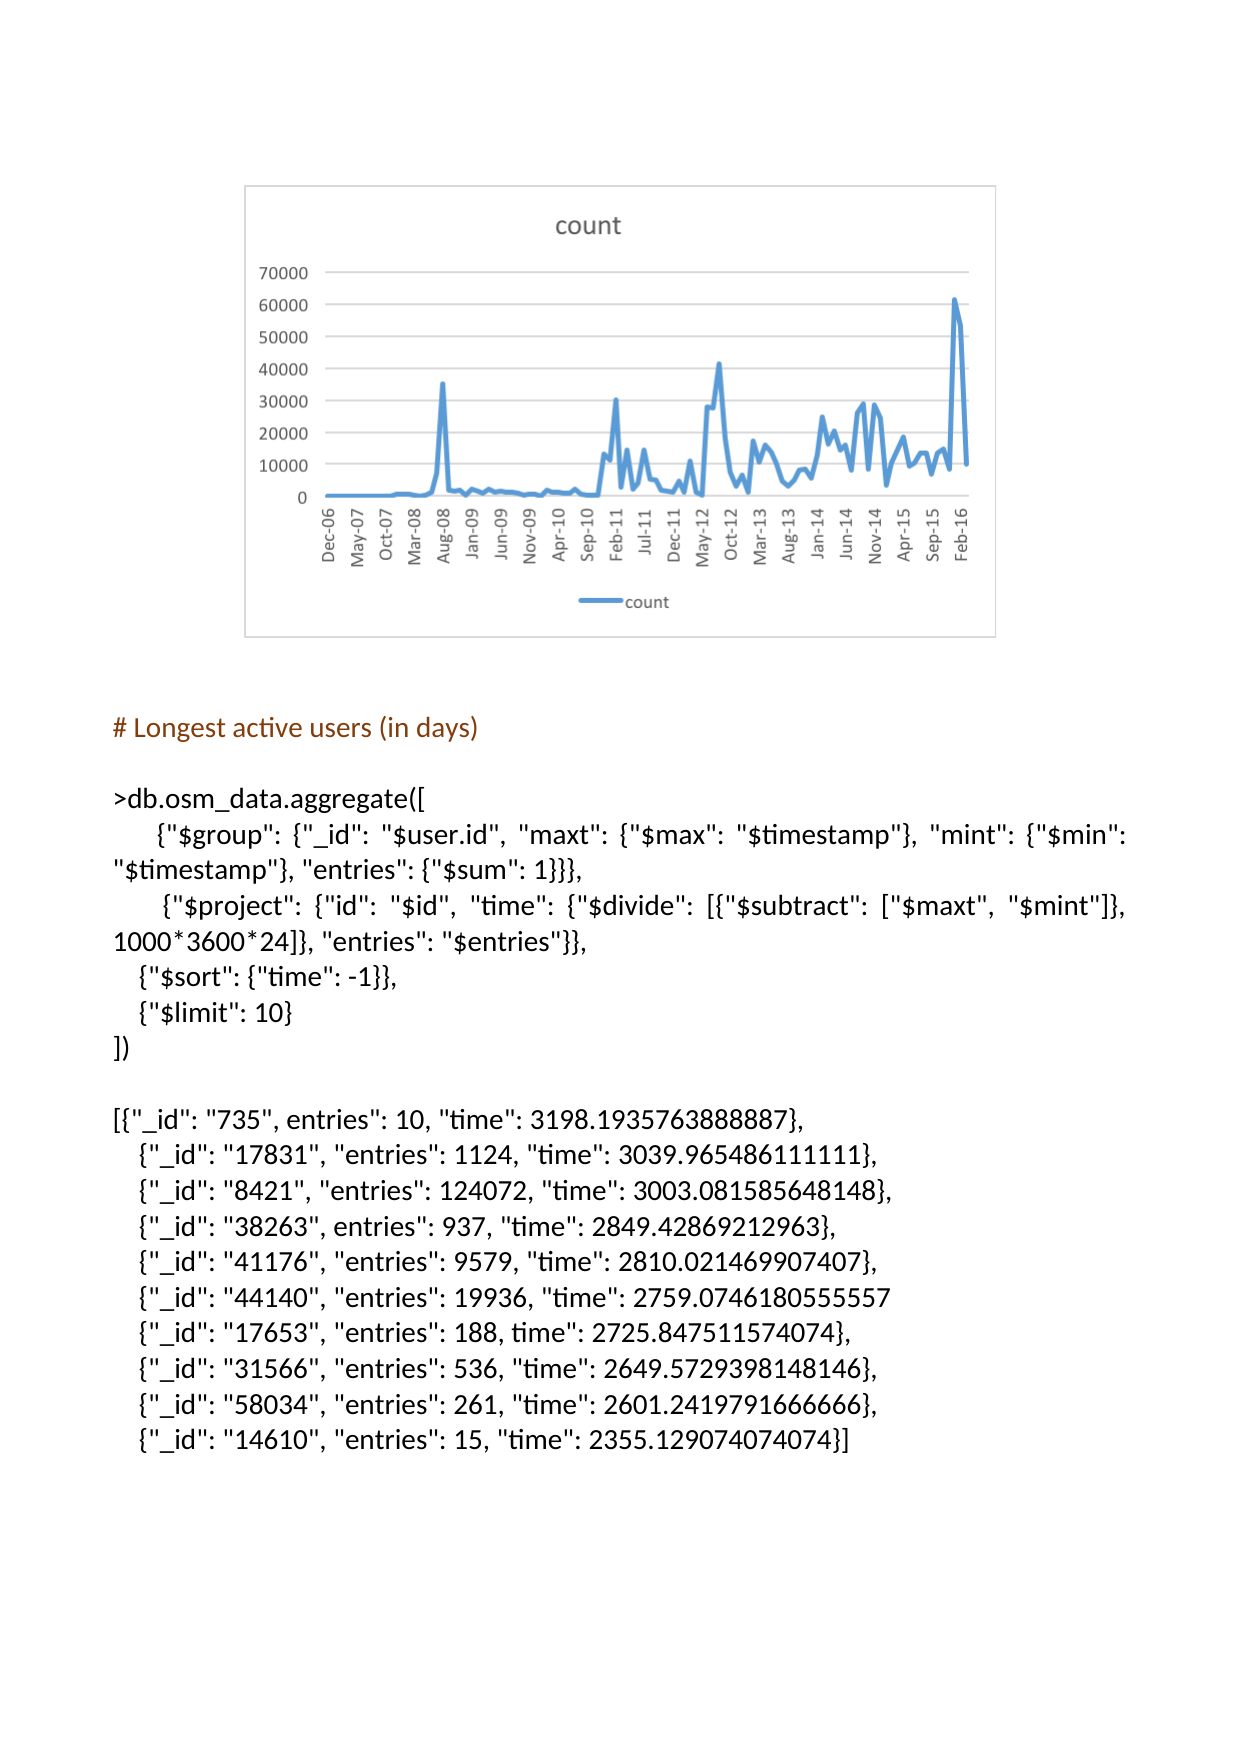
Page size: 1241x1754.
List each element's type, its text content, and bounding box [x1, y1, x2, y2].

text [{"_id": "735", entries": 10, "time": 3198.1935763888887}, [112, 1101, 1128, 1136]
text {"_id": "44140", "entries": 19936, "time": 2759.0746180555557 [112, 1279, 1128, 1314]
picture [244, 185, 997, 638]
text {"$group": {"_id": "$user.id", "maxt": {"$max": "$timestamp"}, "mint": {"$min": "$timestamp"}, "entries": {"$sum": 1}}}, [112, 816, 1128, 887]
text >db.osm_data.aggregate([ [112, 780, 1128, 816]
text {"$project": {"id": "$id", "time": {"$divide": [{"$subtract": ["$maxt", "$mint"]}, 1000*3600*24]}, "entries": "$entries"}}, [112, 887, 1128, 958]
text {"_id": "17653", "entries": 188, time": 2725.847511574074}, [112, 1314, 1128, 1350]
text # Longest active users (in days) [112, 709, 1128, 744]
text {"_id": "14610", "entries": 15, "time": 2355.129074074074}] [112, 1421, 1128, 1457]
text {"$sort": {"time": -1}}, [112, 958, 1128, 994]
text {"_id": "38263", entries": 937, "time": 2849.42869212963}, [112, 1208, 1128, 1243]
text {"_id": "41176", "entries": 9579, "time": 2810.021469907407}, [112, 1243, 1128, 1279]
text {"_id": "31566", "entries": 536, "time": 2649.5729398148146}, [112, 1350, 1128, 1386]
text {"$limit": 10} [112, 994, 1128, 1029]
text ]) [112, 1029, 1128, 1065]
text {"_id": "8421", "entries": 124072, "time": 3003.081585648148}, [112, 1172, 1128, 1208]
text {"_id": "17831", "entries": 1124, "time": 3039.965486111111}, [112, 1136, 1128, 1172]
text {"_id": "58034", "entries": 261, "time": 2601.2419791666666}, [112, 1386, 1128, 1421]
